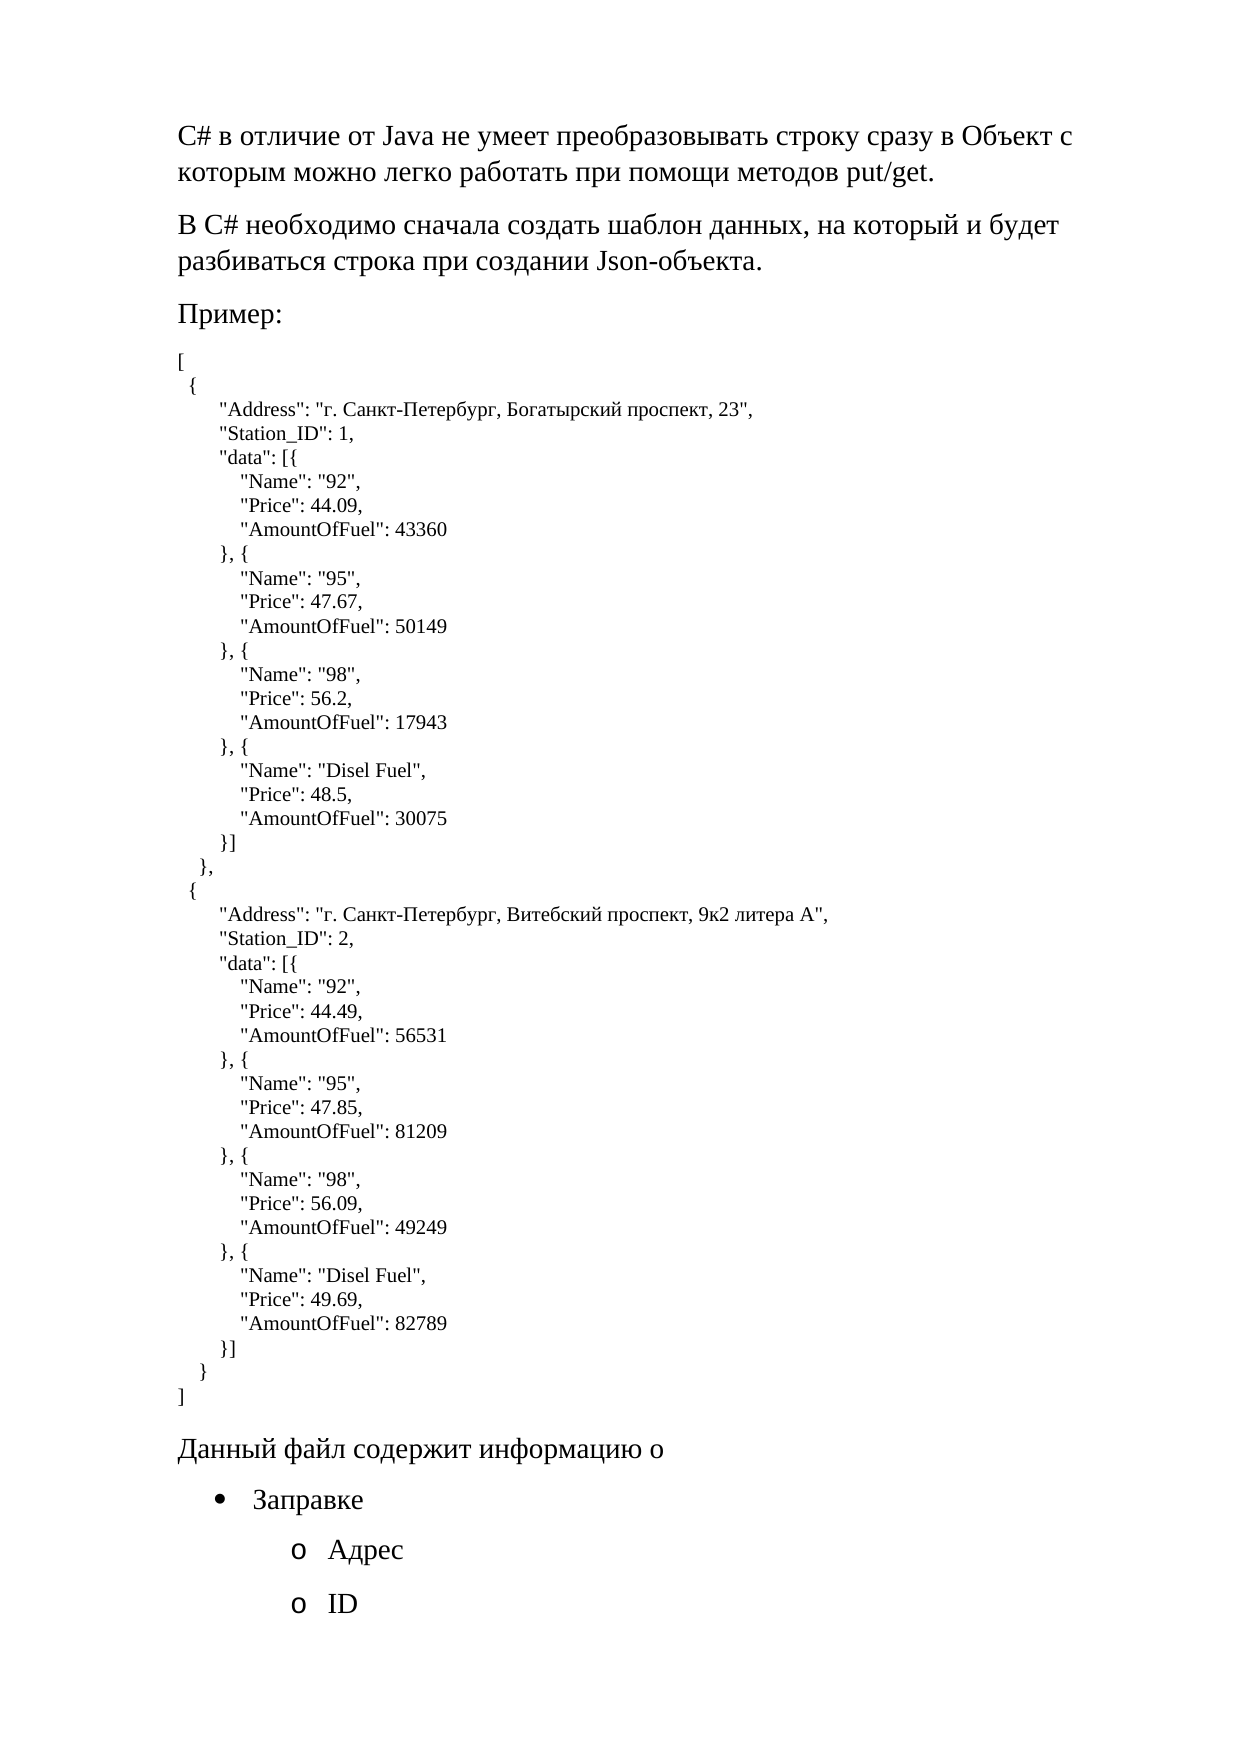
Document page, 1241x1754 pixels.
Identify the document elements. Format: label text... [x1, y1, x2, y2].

text }, [177, 854, 1152, 878]
text "data": [{ [177, 950, 1152, 974]
text "Name": "Disel Fuel", [177, 1263, 1152, 1287]
text }, { [177, 541, 1152, 565]
text }] [177, 830, 1152, 854]
text "AmountOfFuel": 17943 [177, 710, 1152, 734]
text }] [177, 1335, 1152, 1359]
text [ [177, 349, 1152, 373]
text С# в отличие от Java не умеет преобразовывать строку сразу в Объект с которым можно легко работать при помощи методов put/get. [177, 118, 1152, 188]
text "Name": "Disel Fuel", [177, 758, 1152, 782]
text "Name": "95", [177, 1071, 1152, 1095]
text } [177, 1359, 1152, 1383]
text В C# необходимо сначала создать шаблон данных, на который и будет разбиваться строка при создании Json-объекта. [177, 207, 1152, 277]
text "Price": 47.67, [177, 589, 1152, 613]
text "Price": 44.09, [177, 493, 1152, 517]
text "Name": "92", [177, 974, 1152, 998]
text { [177, 373, 1152, 397]
text "Price": 48.5, [177, 782, 1152, 806]
list Адрес [290, 1532, 1152, 1568]
text "Station_ID": 2, [177, 926, 1152, 950]
text "Address": "г. Санкт-Петербург, Богатырский проспект, 23", [177, 397, 1152, 421]
text "Name": "92", [177, 469, 1152, 493]
text "AmountOfFuel": 49249 [177, 1215, 1152, 1239]
text Пример: [177, 296, 1152, 329]
text "Name": "95", [177, 565, 1152, 589]
text "Price": 49.69, [177, 1287, 1152, 1311]
text "AmountOfFuel": 30075 [177, 806, 1152, 830]
text "AmountOfFuel": 81209 [177, 1119, 1152, 1143]
text }, { [177, 1239, 1152, 1263]
text }, { [177, 1047, 1152, 1071]
list ID [290, 1586, 1152, 1622]
text "AmountOfFuel": 43360 [177, 517, 1152, 541]
text ] [177, 1383, 1152, 1408]
text "AmountOfFuel": 50149 [177, 613, 1152, 638]
text "Price": 56.09, [177, 1191, 1152, 1215]
list Заправке [215, 1482, 1152, 1516]
text "Address": "г. Санкт-Петербург, Витебский проспект, 9к2 литера А", [177, 902, 1152, 926]
text }, { [177, 734, 1152, 758]
text "Station_ID": 1, [177, 421, 1152, 445]
text { [177, 878, 1152, 902]
text "AmountOfFuel": 82789 [177, 1311, 1152, 1335]
text "Name": "98", [177, 1167, 1152, 1191]
text }, { [177, 638, 1152, 662]
text }, { [177, 1143, 1152, 1167]
text "data": [{ [177, 445, 1152, 469]
text "Price": 56.2, [177, 686, 1152, 710]
text Данный файл содержит информацию о [177, 1432, 1152, 1465]
text "AmountOfFuel": 56531 [177, 1023, 1152, 1047]
text "Price": 44.49, [177, 998, 1152, 1023]
text "Price": 47.85, [177, 1095, 1152, 1119]
text "Name": "98", [177, 662, 1152, 686]
